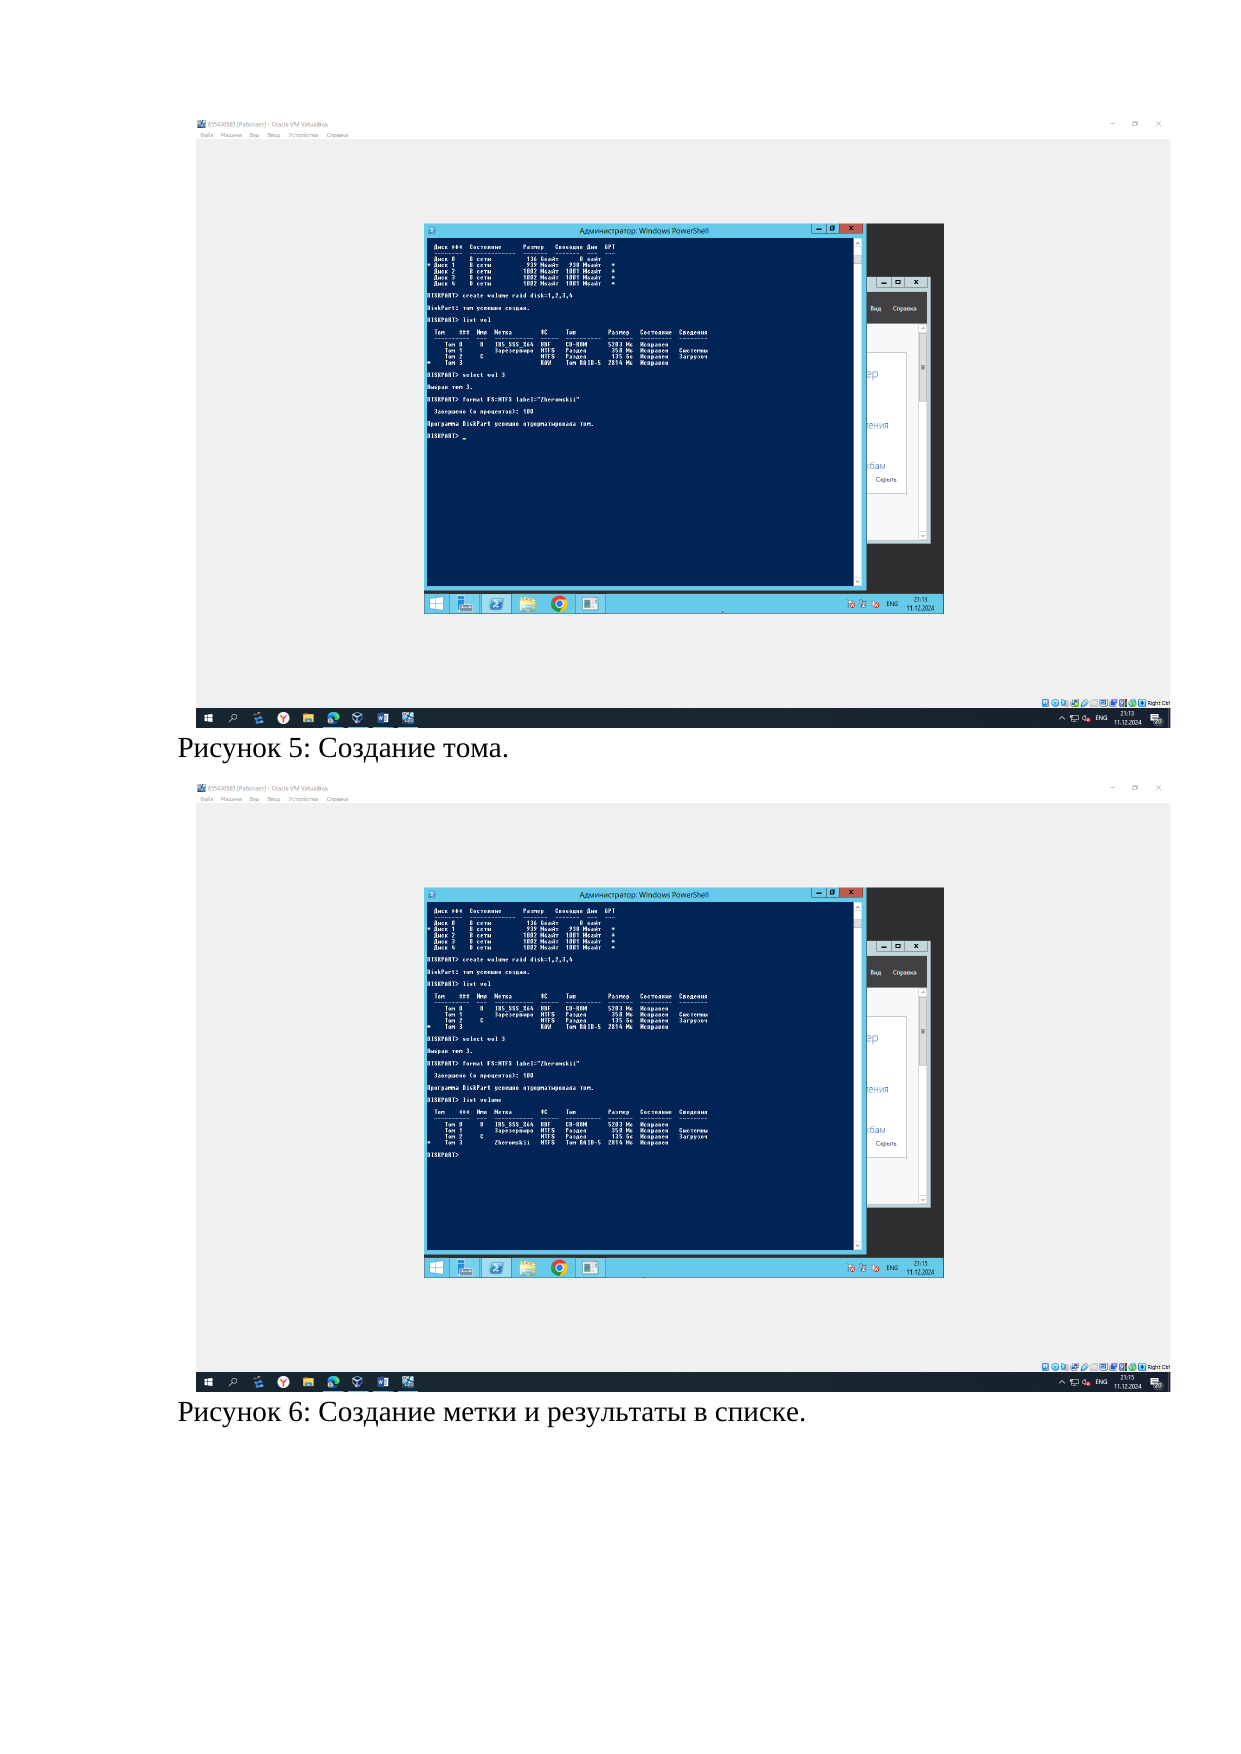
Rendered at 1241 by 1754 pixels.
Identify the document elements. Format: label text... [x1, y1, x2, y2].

text Рисунок 5: Создание тома. [177, 118, 1152, 763]
text Рисунок 6: Создание метки и результаты в списке. [177, 783, 1152, 1428]
